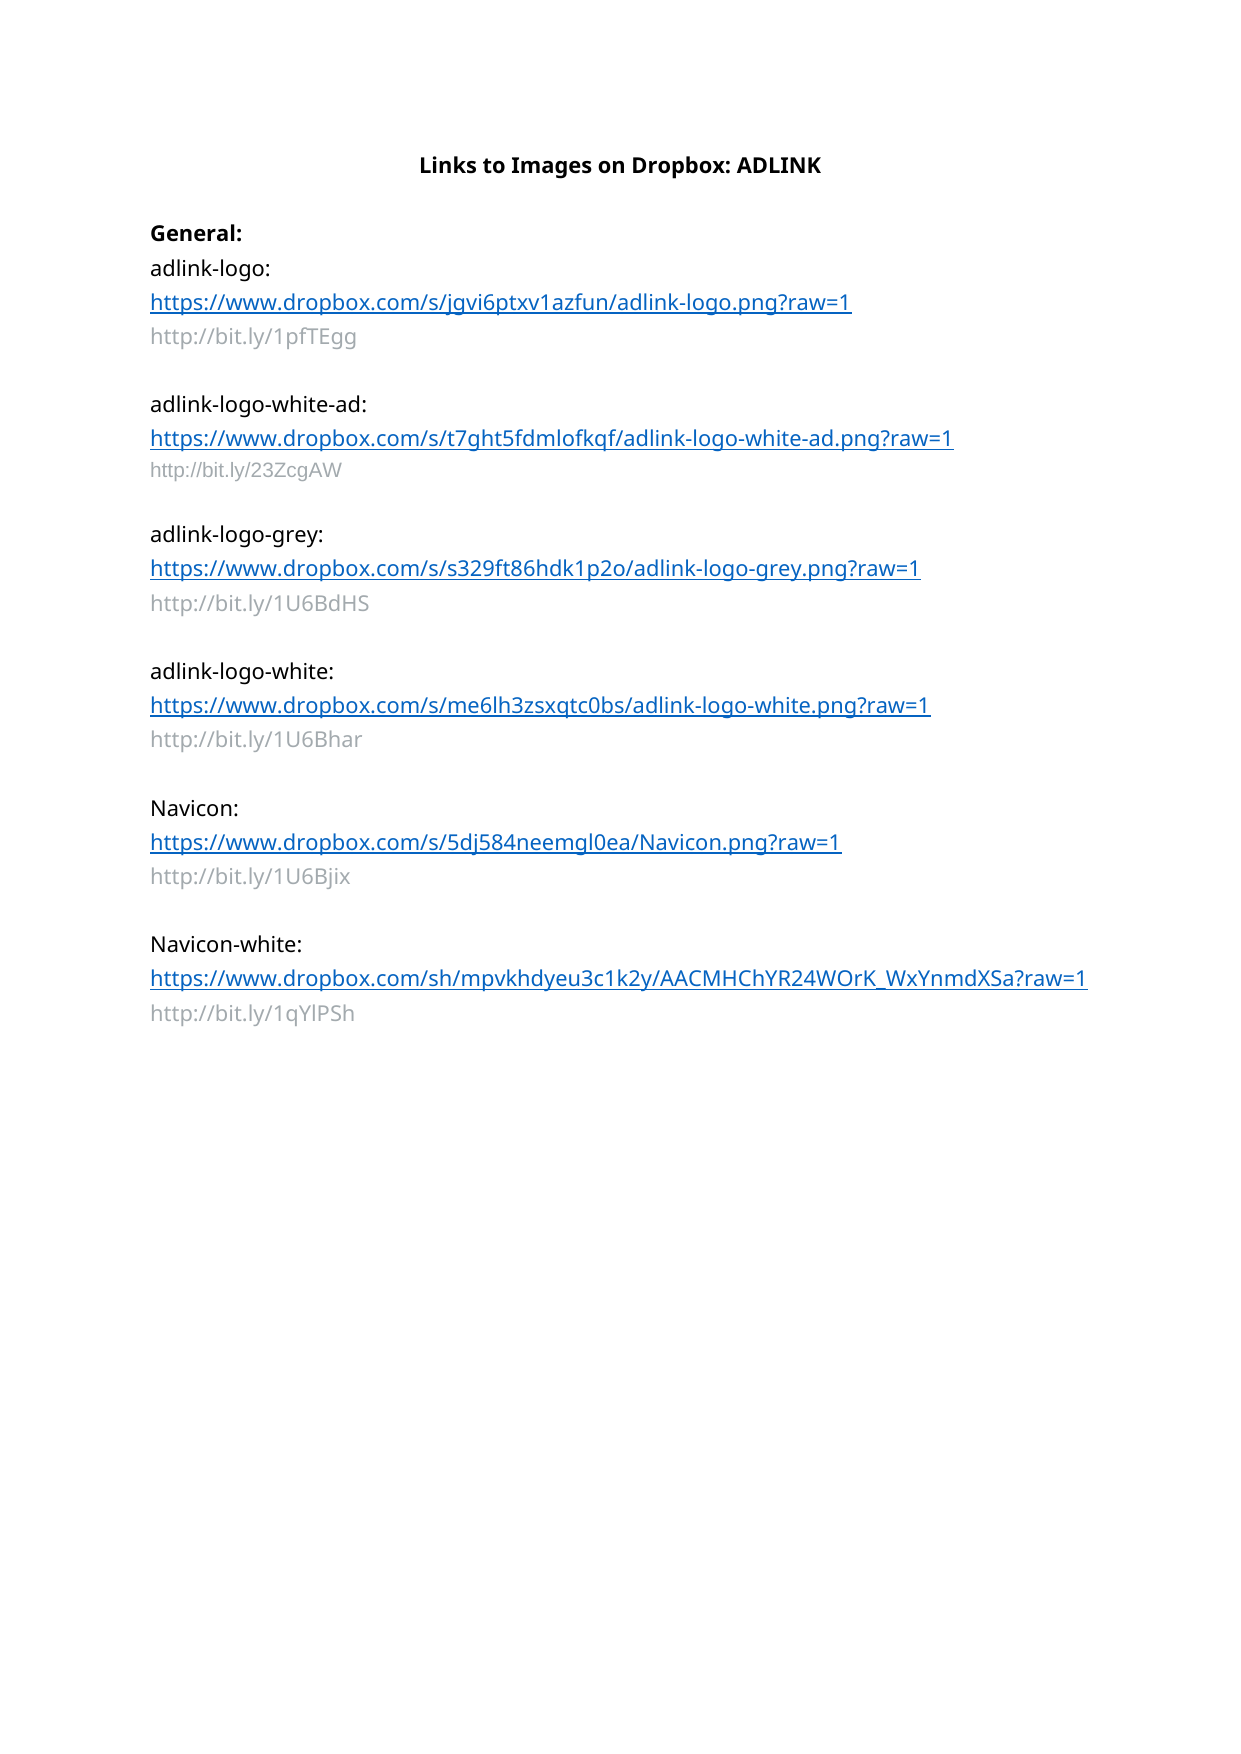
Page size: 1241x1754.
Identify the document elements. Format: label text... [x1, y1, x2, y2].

text General: [150, 218, 1090, 248]
text http://bit.ly/1U6BdHS [150, 587, 1090, 617]
text https://www.dropbox.com/s/s329ft86hdk1p2o/adlink-logo-grey.png?raw=1 [150, 553, 1090, 583]
text https://www.dropbox.com/sh/mpvkhdyeu3c1k2y/AACMHChYR24WOrK_WxYnmdXSa?raw=1 [150, 963, 1090, 993]
text Navicon: [150, 792, 1090, 822]
text Navicon-white: [150, 929, 1090, 959]
text adlink-logo: [150, 252, 1090, 282]
text https://www.dropbox.com/s/me6lh3zsxqtc0bs/adlink-logo-white.png?raw=1 [150, 690, 1090, 720]
text http://bit.ly/23ZcgAW [150, 457, 1090, 481]
text http://bit.ly/1U6Bhar [150, 724, 1090, 754]
text http://bit.ly/1U6Bjix [150, 861, 1090, 891]
text https://www.dropbox.com/s/5dj584neemgl0ea/Navicon.png?raw=1 [150, 827, 1090, 856]
text http://bit.ly/1qYlPSh [150, 997, 1090, 1027]
text https://www.dropbox.com/s/t7ght5fdmlofkqf/adlink-logo-white-ad.png?raw=1 [150, 423, 1090, 453]
text adlink-logo-white: [150, 656, 1090, 686]
text https://www.dropbox.com/s/jgvi6ptxv1azfun/adlink-logo.png?raw=1 [150, 287, 1090, 316]
text adlink-logo-white-ad: [150, 389, 1090, 419]
text Links to Images on Dropbox: ADLINK [150, 150, 1090, 180]
text adlink-logo-grey: [150, 519, 1090, 549]
text http://bit.ly/1pfTEgg [150, 321, 1090, 351]
